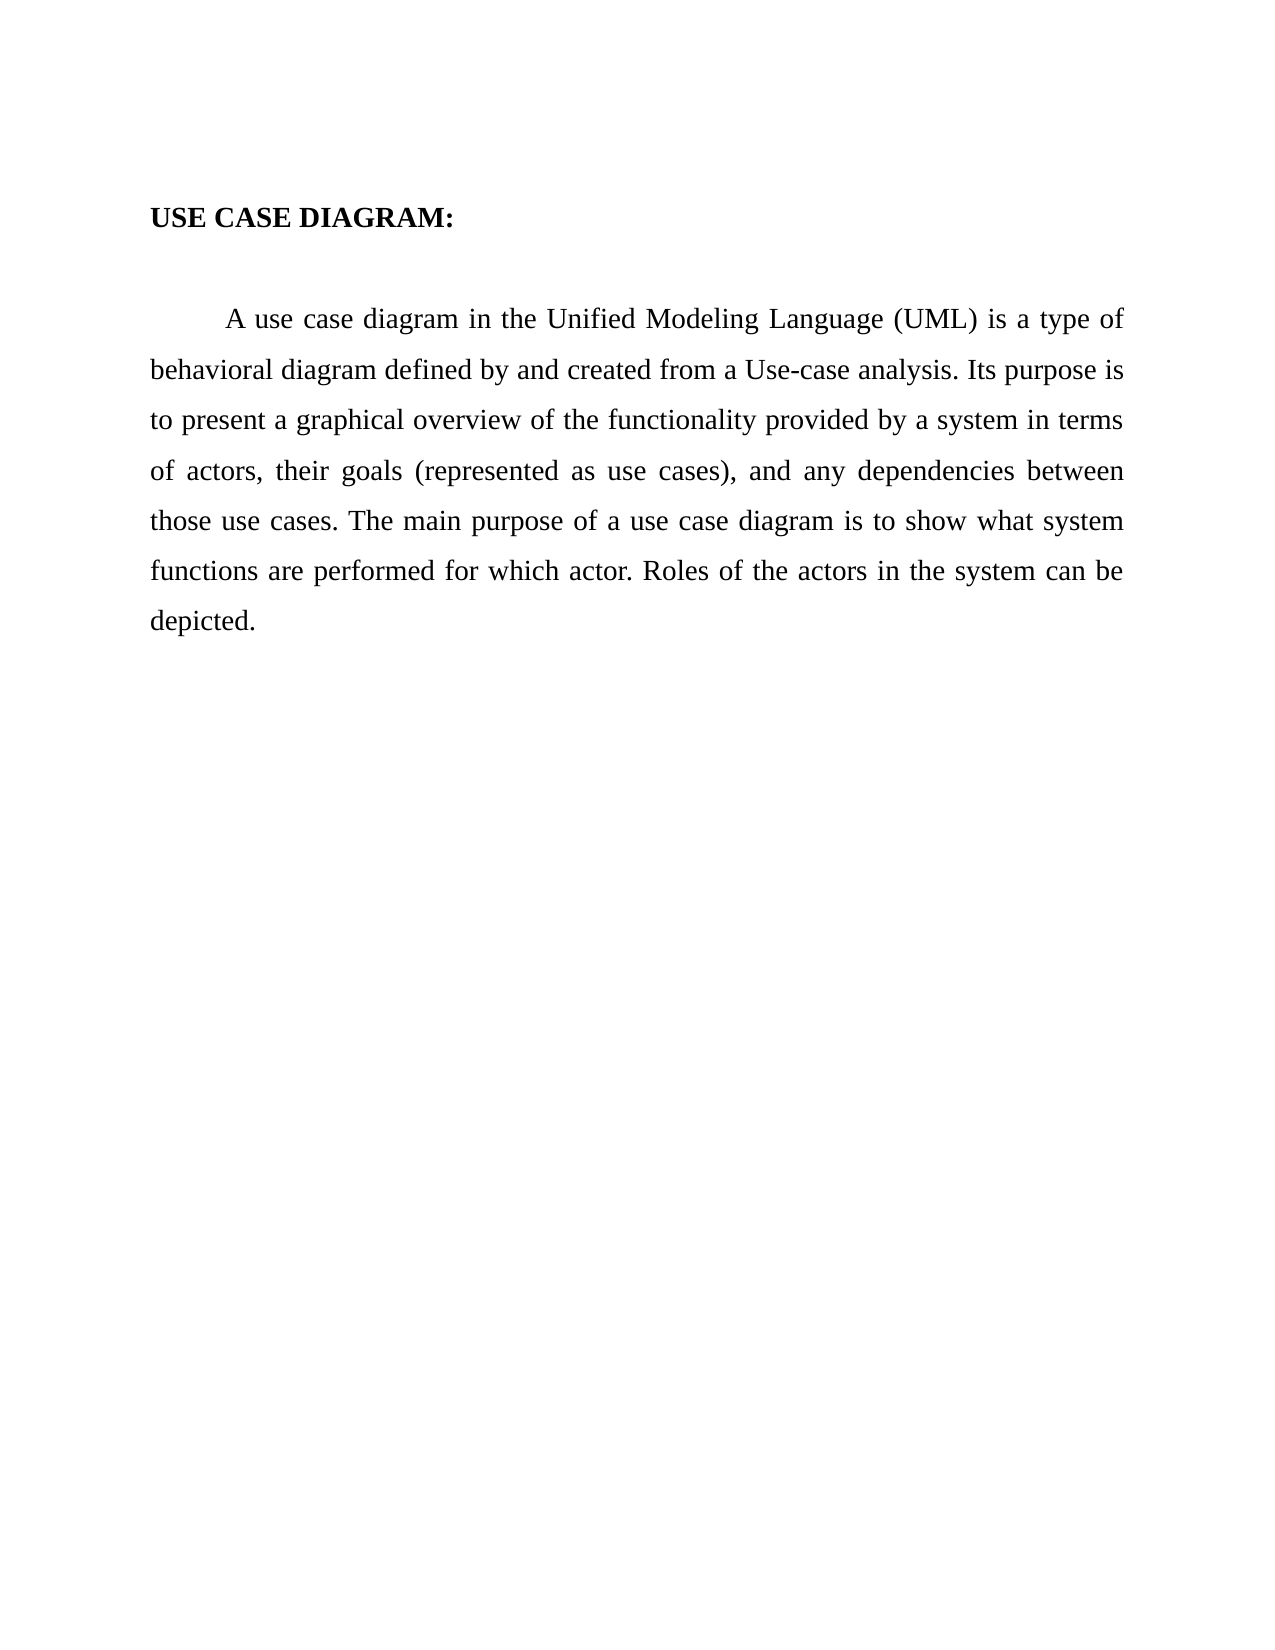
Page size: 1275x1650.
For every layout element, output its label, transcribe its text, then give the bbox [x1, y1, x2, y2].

text A use case diagram in the Unified Modeling Language (UML) is a type of behavioral diagram defined by and created from a Use-case analysis. Its purpose is to present a graphical overview of the functionality provided by a system in terms of actors, their goals (represented as use cases), and any dependencies between those use cases. The main purpose of a use case diagram is to show what system functions are performed for which actor. Roles of the actors in the system can be depicted. [150, 302, 1125, 637]
text USE CASE DIAGRAM: [150, 200, 1125, 234]
